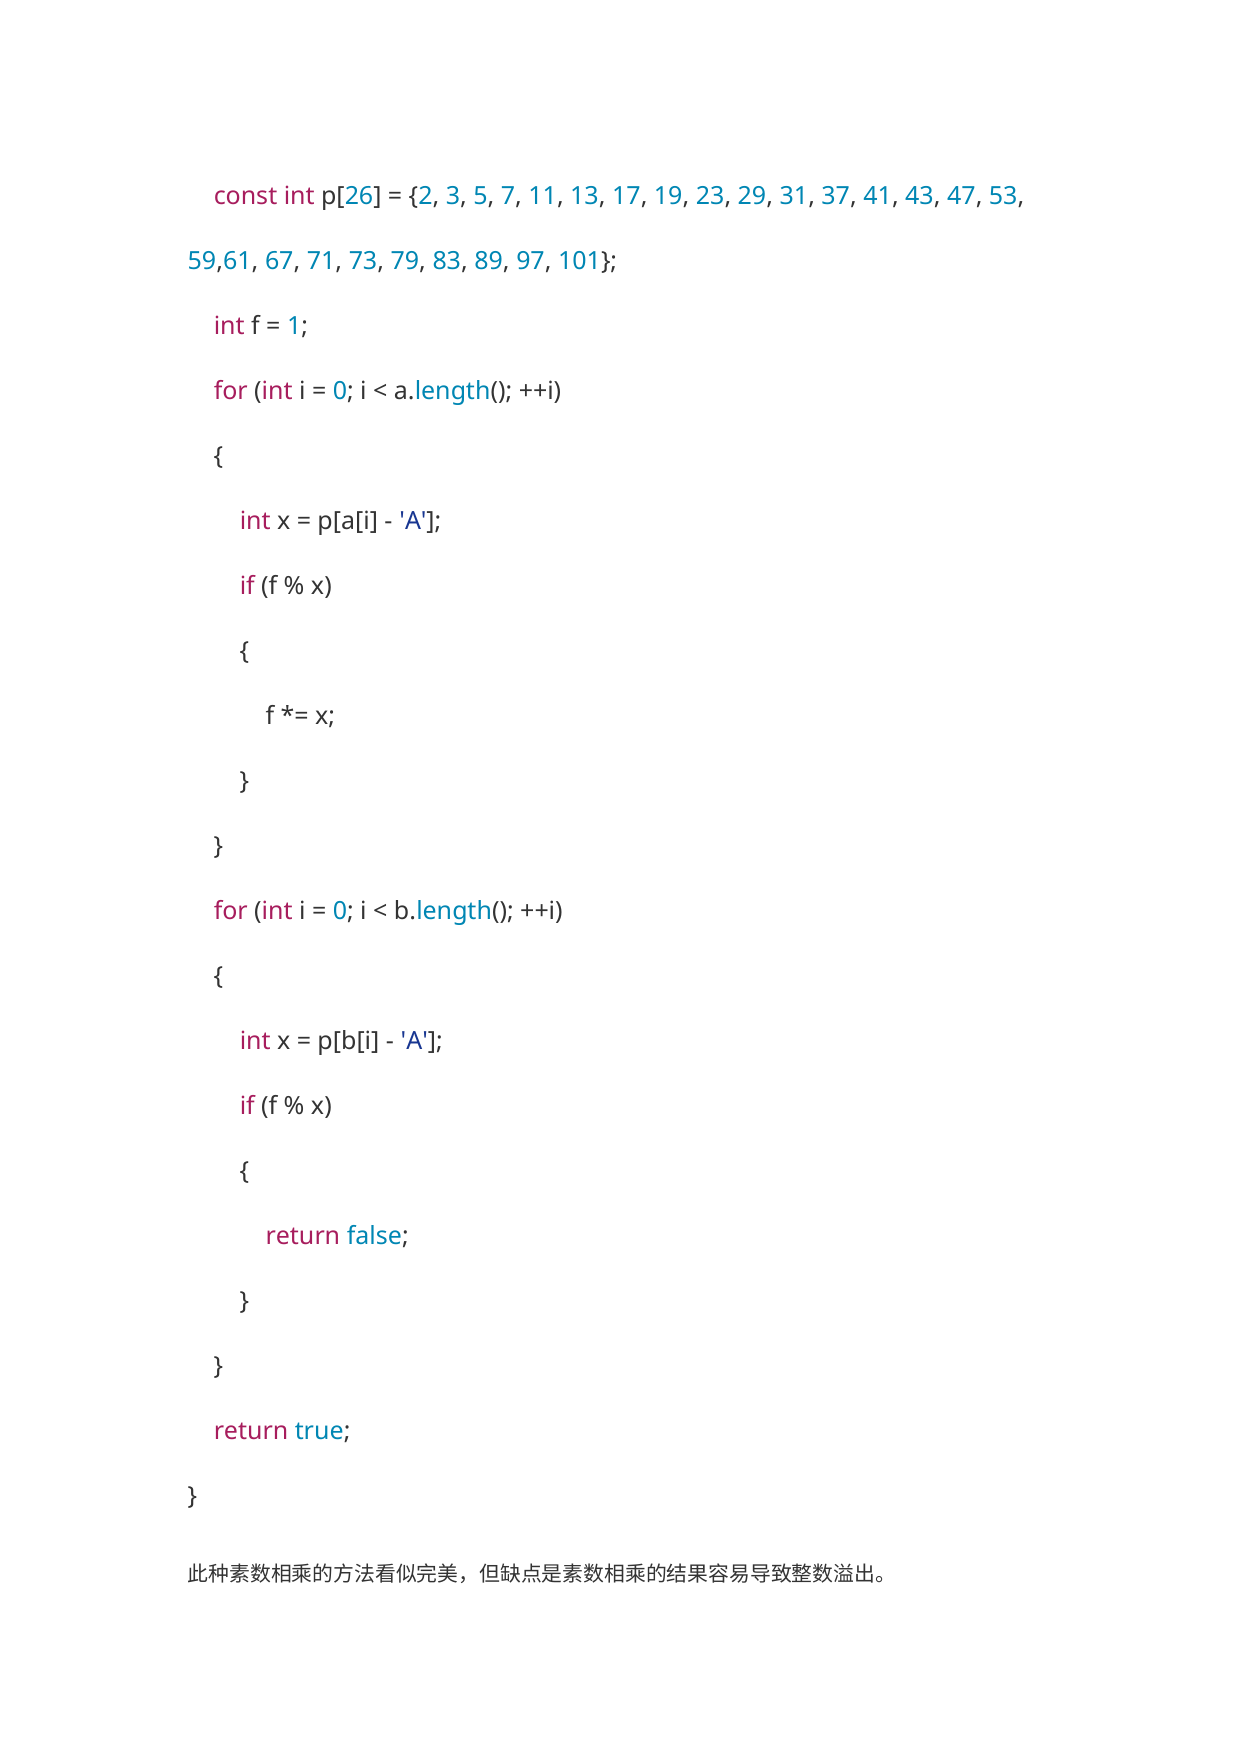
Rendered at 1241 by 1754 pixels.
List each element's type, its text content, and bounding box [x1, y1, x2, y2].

text return true; [187, 1397, 1053, 1462]
text const int p[26] = {2, 3, 5, 7, 11, 13, 17, 19, 23, 29, 31, 37, 41, 43, 47, 53, 59,61, 67, 71, 73, 79, 83, 89, 97, 101}; [187, 162, 1053, 292]
text { [187, 617, 1053, 682]
text for (int i = 0; i < b.length(); ++i) [187, 877, 1053, 942]
text { [187, 1137, 1053, 1202]
text } [187, 747, 1053, 812]
text for (int i = 0; i < a.length(); ++i) [187, 357, 1053, 422]
text { [187, 942, 1053, 1007]
text } [187, 1332, 1053, 1397]
text { [187, 422, 1053, 487]
text int f = 1; [187, 292, 1053, 357]
text if (f % x) [187, 1072, 1053, 1137]
text } [187, 812, 1053, 877]
text } [187, 1267, 1053, 1332]
text if (f % x) [187, 552, 1053, 617]
text int x = p[a[i] - 'A']; [187, 487, 1053, 552]
text 此种素数相乘的方法看似完美，但缺点是素数相乘的结果容易导致整数溢出。 [187, 1556, 1053, 1589]
text return false; [187, 1202, 1053, 1267]
text } [187, 1462, 1053, 1527]
text f *= x; [187, 682, 1053, 747]
text int x = p[b[i] - 'A']; [187, 1007, 1053, 1072]
